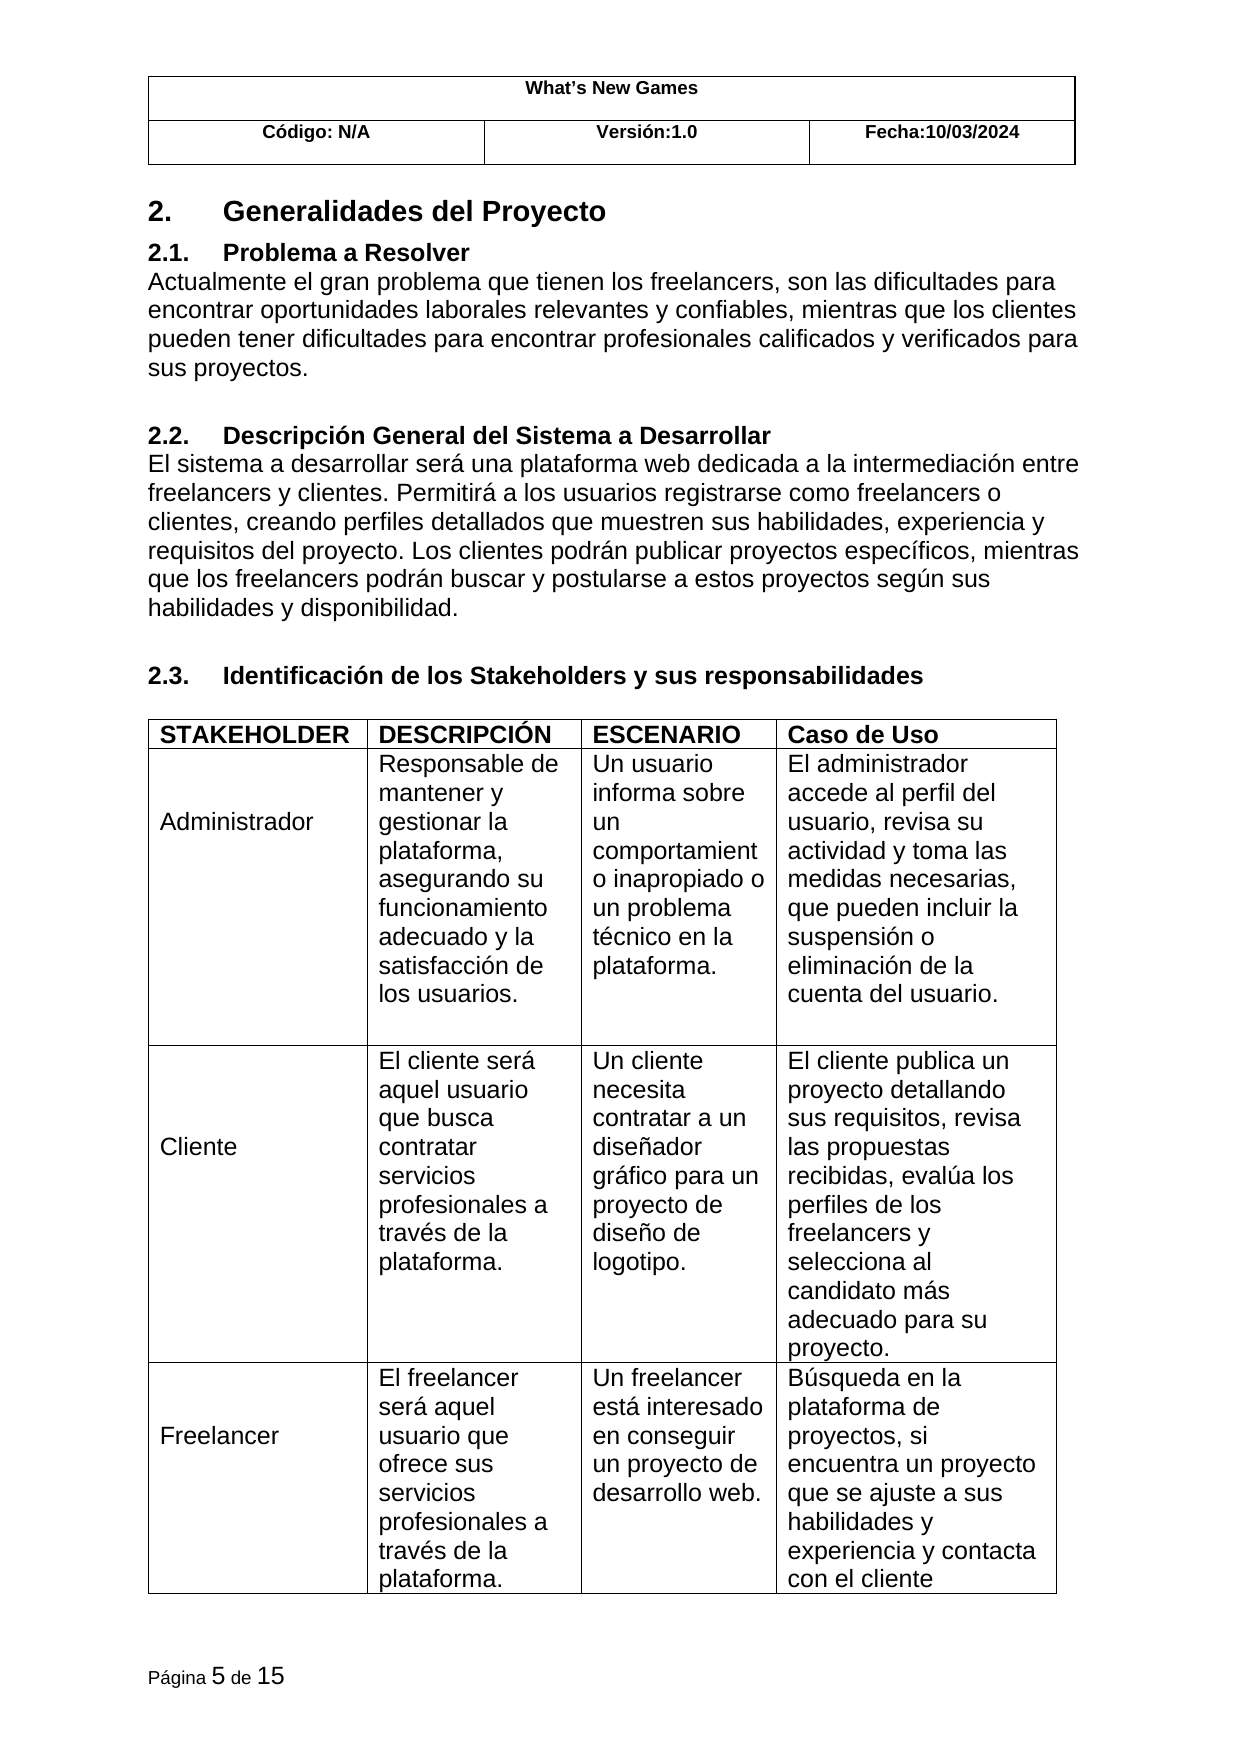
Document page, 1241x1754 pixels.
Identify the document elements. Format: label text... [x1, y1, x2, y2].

table_cell Un usuario informa sobre un comportamiento inapropiado o un problema técnico en la plataforma. [582, 749, 776, 1045]
table_header ESCENARIO [582, 720, 776, 748]
subtitle Descripción General del Sistema a Desarrollar [148, 421, 1092, 449]
table_header DESCRIPCIÓN [368, 720, 581, 748]
subtitle Problema a Resolver [148, 238, 1092, 266]
table_cell Freelancer [149, 1363, 367, 1593]
table_cell El cliente publica un proyecto detallando sus requisitos, revisa las propuestas recibidas, evalúa los perfiles de los freelancers y selecciona al candidato más adecuado para su proyecto. [777, 1046, 1056, 1362]
table_cell Un freelancer está interesado en conseguir un proyecto de desarrollo web. [582, 1363, 776, 1593]
text El sistema a desarrollar será una plataforma web dedicada a la intermediación entre freelancers y clientes. Permitirá a los usuarios registrarse como freelancers o clientes, creando perfiles detallados que muestren sus habilidades, experiencia y requisitos del proyecto. Los clientes podrán publicar proyectos específicos, mientras que los freelancers podrán buscar y postularse a estos proyectos según sus habilidades y disponibilidad. [148, 449, 1092, 622]
table_cell Búsqueda en la plataforma de proyectos, si encuentra un proyecto que se ajuste a sus habilidades y experiencia y contacta con el cliente [777, 1363, 1056, 1593]
subtitle Generalidades del Proyecto [148, 194, 1092, 227]
text Actualmente el gran problema que tienen los freelancers, son las dificultades para encontrar oportunidades laborales relevantes y confiables, mientras que los clientes pueden tener dificultades para encontrar profesionales calificados y verificados para sus proyectos. [148, 266, 1092, 381]
table_cell Administrador [149, 749, 367, 1045]
table_cell El administrador accede al perfil del usuario, revisa su actividad y toma las medidas necesarias, que pueden incluir la suspensión o eliminación de la cuenta del usuario. [777, 749, 1056, 1045]
table_cell Responsable de mantener y gestionar la plataforma, asegurando su funcionamiento adecuado y la satisfacción de los usuarios. [368, 749, 581, 1045]
subtitle Identificación de los Stakeholders y sus responsabilidades [148, 661, 1092, 690]
table_cell El cliente será aquel usuario que busca contratar servicios profesionales a través de la plataforma. [368, 1046, 581, 1362]
table_cell Un cliente necesita contratar a un diseñador gráfico para un proyecto de diseño de logotipo. [582, 1046, 776, 1362]
table_cell El freelancer será aquel usuario que ofrece sus servicios profesionales a través de la plataforma. [368, 1363, 581, 1593]
table_header STAKEHOLDER [149, 720, 367, 748]
table_cell Cliente [149, 1046, 367, 1362]
table_header Caso de Uso [777, 720, 1056, 748]
